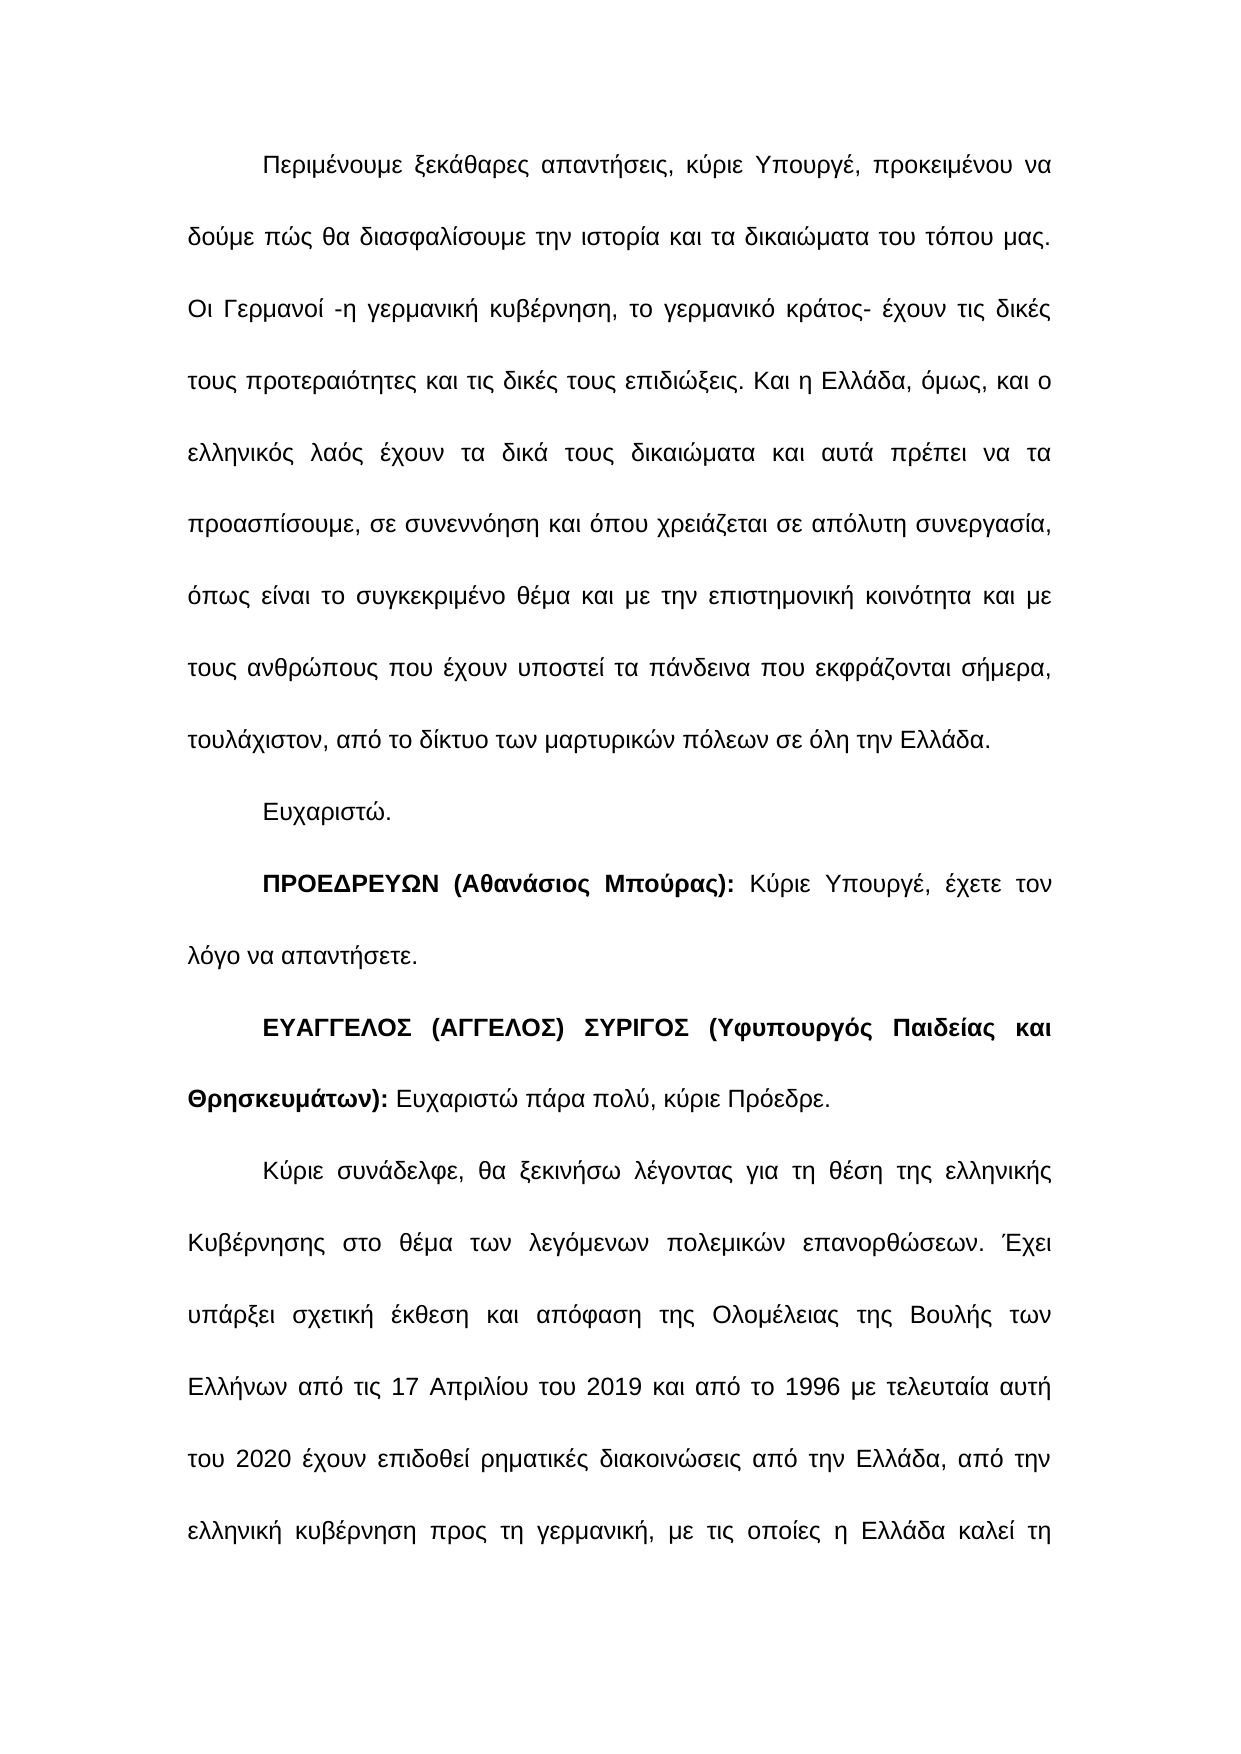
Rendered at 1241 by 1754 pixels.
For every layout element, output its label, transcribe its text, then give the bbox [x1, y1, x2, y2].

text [187, 1156, 1053, 1544]
text ΕΥΑΓΓΕΛΟΣ (ΑΓΓΕΛΟΣ) ΣΥΡΙΓΟΣ (Υφυπουργός Παιδείας και Θρησκευμάτων): Ευχαριστώ πάρα πολύ, κύριε Πρόεδρε. [187, 1012, 1053, 1113]
text Περιμένουμε ξεκάθαρες απαντήσεις, κύριε Υπουργέ, προκειμένου να δούμε πώς θα διασφαλίσουμε την ιστορία και τα δικαιώματα του τόπου μας. Οι Γερμανοί -η γερμανική κυβέρνηση, το γερμανικό κράτος- έχουν τις δικές τους προτεραιότητες και τις δικές τους επιδιώξεις. Και η Ελλάδα, όμως, και ο ελληνικός λαός έχουν τα δικά τους δικαιώματα και αυτά πρέπει να τα προασπίσουμε, σε συνεννόηση και όπου χρειάζεται σε απόλυτη συνεργασία, όπως είναι το συγκεκριμένο θέμα και με την επιστημονική κοινότητα και με τους ανθρώπους που έχουν υποστεί τα πάνδεινα που εκφράζονται σήμερα, τουλάχιστον, από το δίκτυο των μαρτυρικών πόλεων σε όλη την Ελλάδα. [187, 150, 1053, 754]
text Ευχαριστώ. [187, 797, 1053, 826]
text ΠΡΟΕΔΡΕΥΩΝ (Αθανάσιος Μπούρας): Κύριε Υπουργέ, έχετε τον λόγο να απαντήσετε. [187, 869, 1053, 969]
